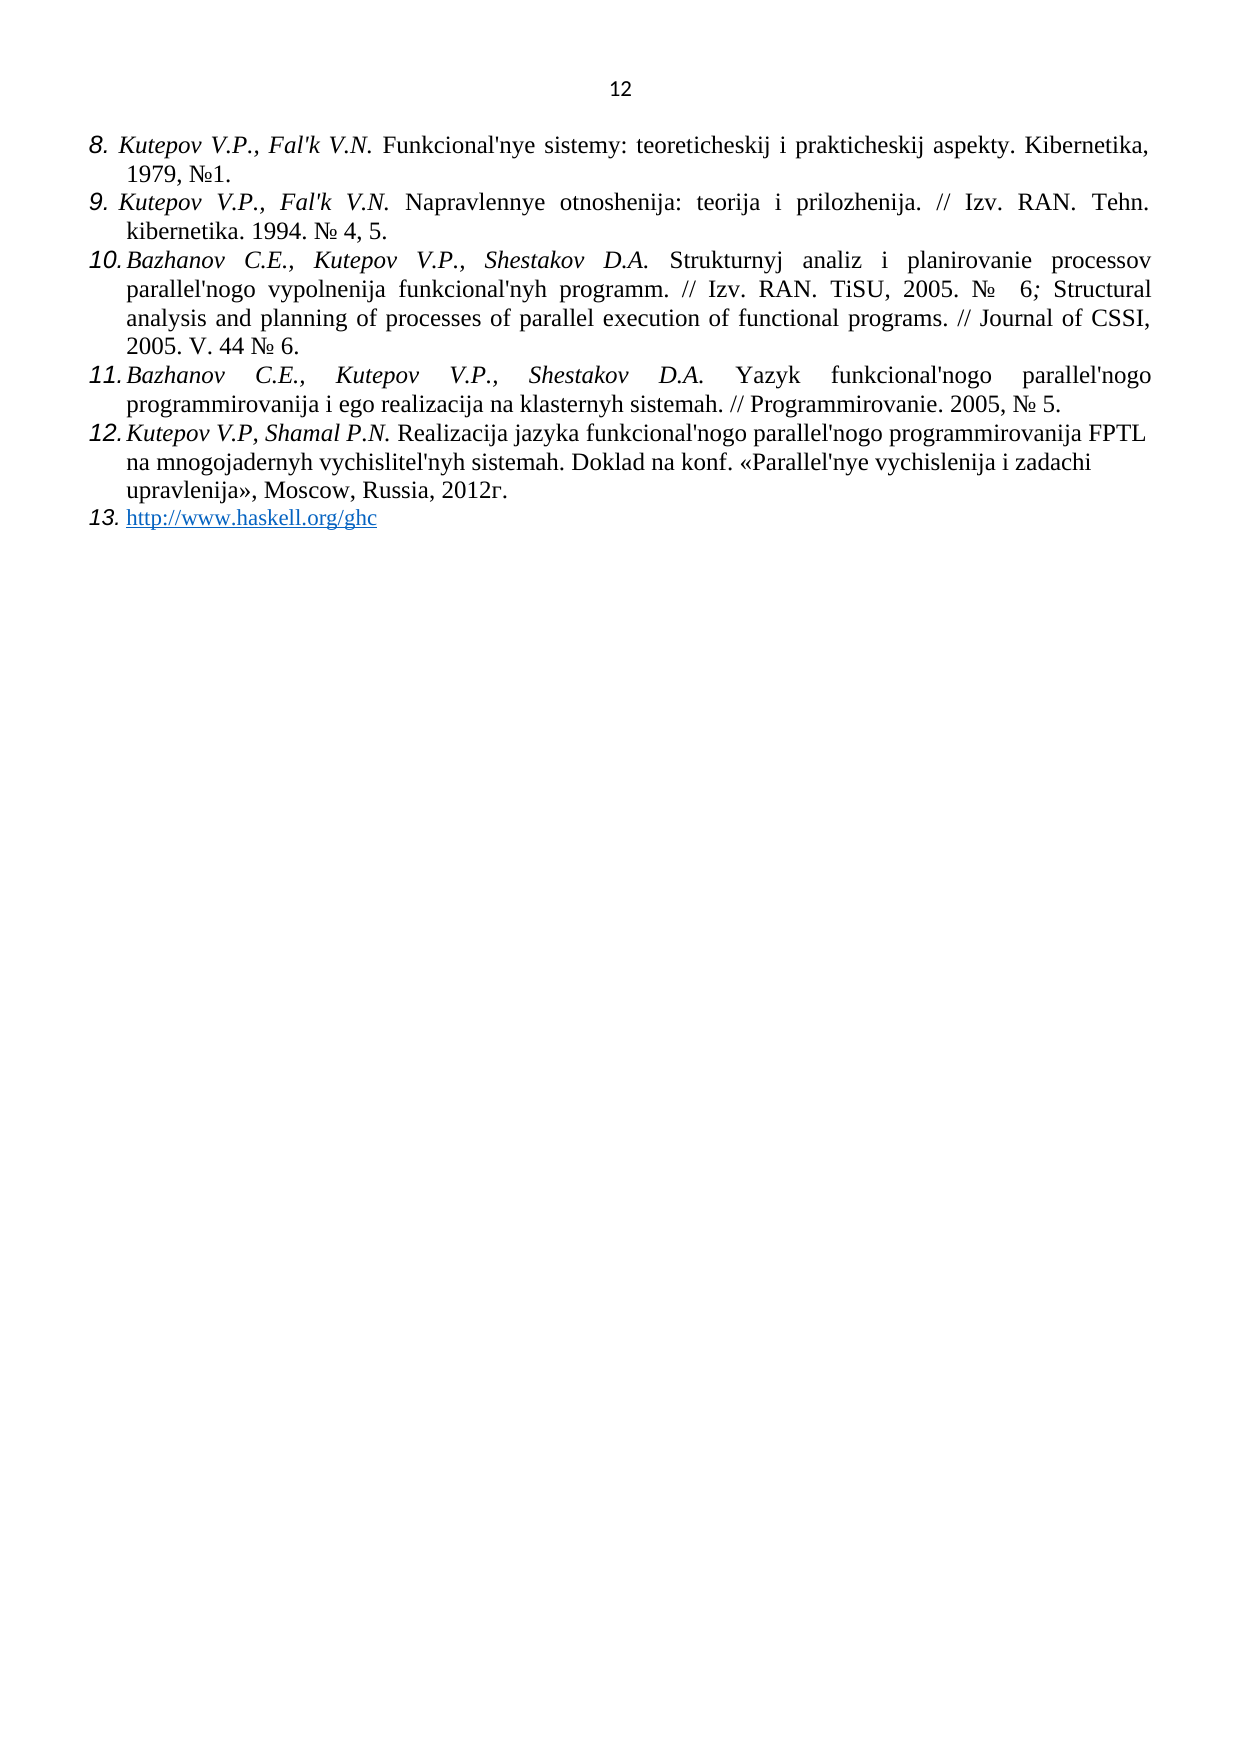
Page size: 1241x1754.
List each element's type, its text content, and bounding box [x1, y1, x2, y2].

list Kutepov V.P, Shamal P.N. Realizacija jazyka funkcional'nogo parallel'nogo programmirovanija FPTL na mnogojadernyh vychislitel'nyh sistemah. Doklad na konf. «Parallel'nye vychislenija i zadachi upravlenija», Moscow, Russia, 2012г. [89, 418, 1152, 504]
list Kutepov V.P., Fal'k V.N. Funkcional'nye sistemy: teoreticheskij i prakticheskij aspekty. Kibernetika, 1979, №1. [89, 130, 1150, 187]
list Bazhanov C.E., Kutepov V.P., Shestakov D.A. Yazyk funkcional'nogo parallel'nogo programmirovanija i ego realizacija na klasternyh sistemah. // Programmirovanie. 2005, № 5. [89, 360, 1152, 418]
list Kutepov V.P., Fal'k V.N. Napravlennye otnoshenija: teorija i prilozhenija. // Izv. RAN. Tehn. kibernetika. 1994. № 4, 5. [89, 187, 1149, 245]
list http://www.haskell.org/ghc [89, 504, 1152, 531]
list Bazhanov C.E., Kutepov V.P., Shestakov D.A. Strukturnyj analiz i planirovanie processov parallel'nogo vypolnenija funkcional'nyh programm. // Izv. RAN. TiSU, 2005. № 6; Structural analysis and planning of processes of parallel execution of functional programs. // Journal of CSSI, 2005. V. 44 № 6. [89, 245, 1152, 360]
